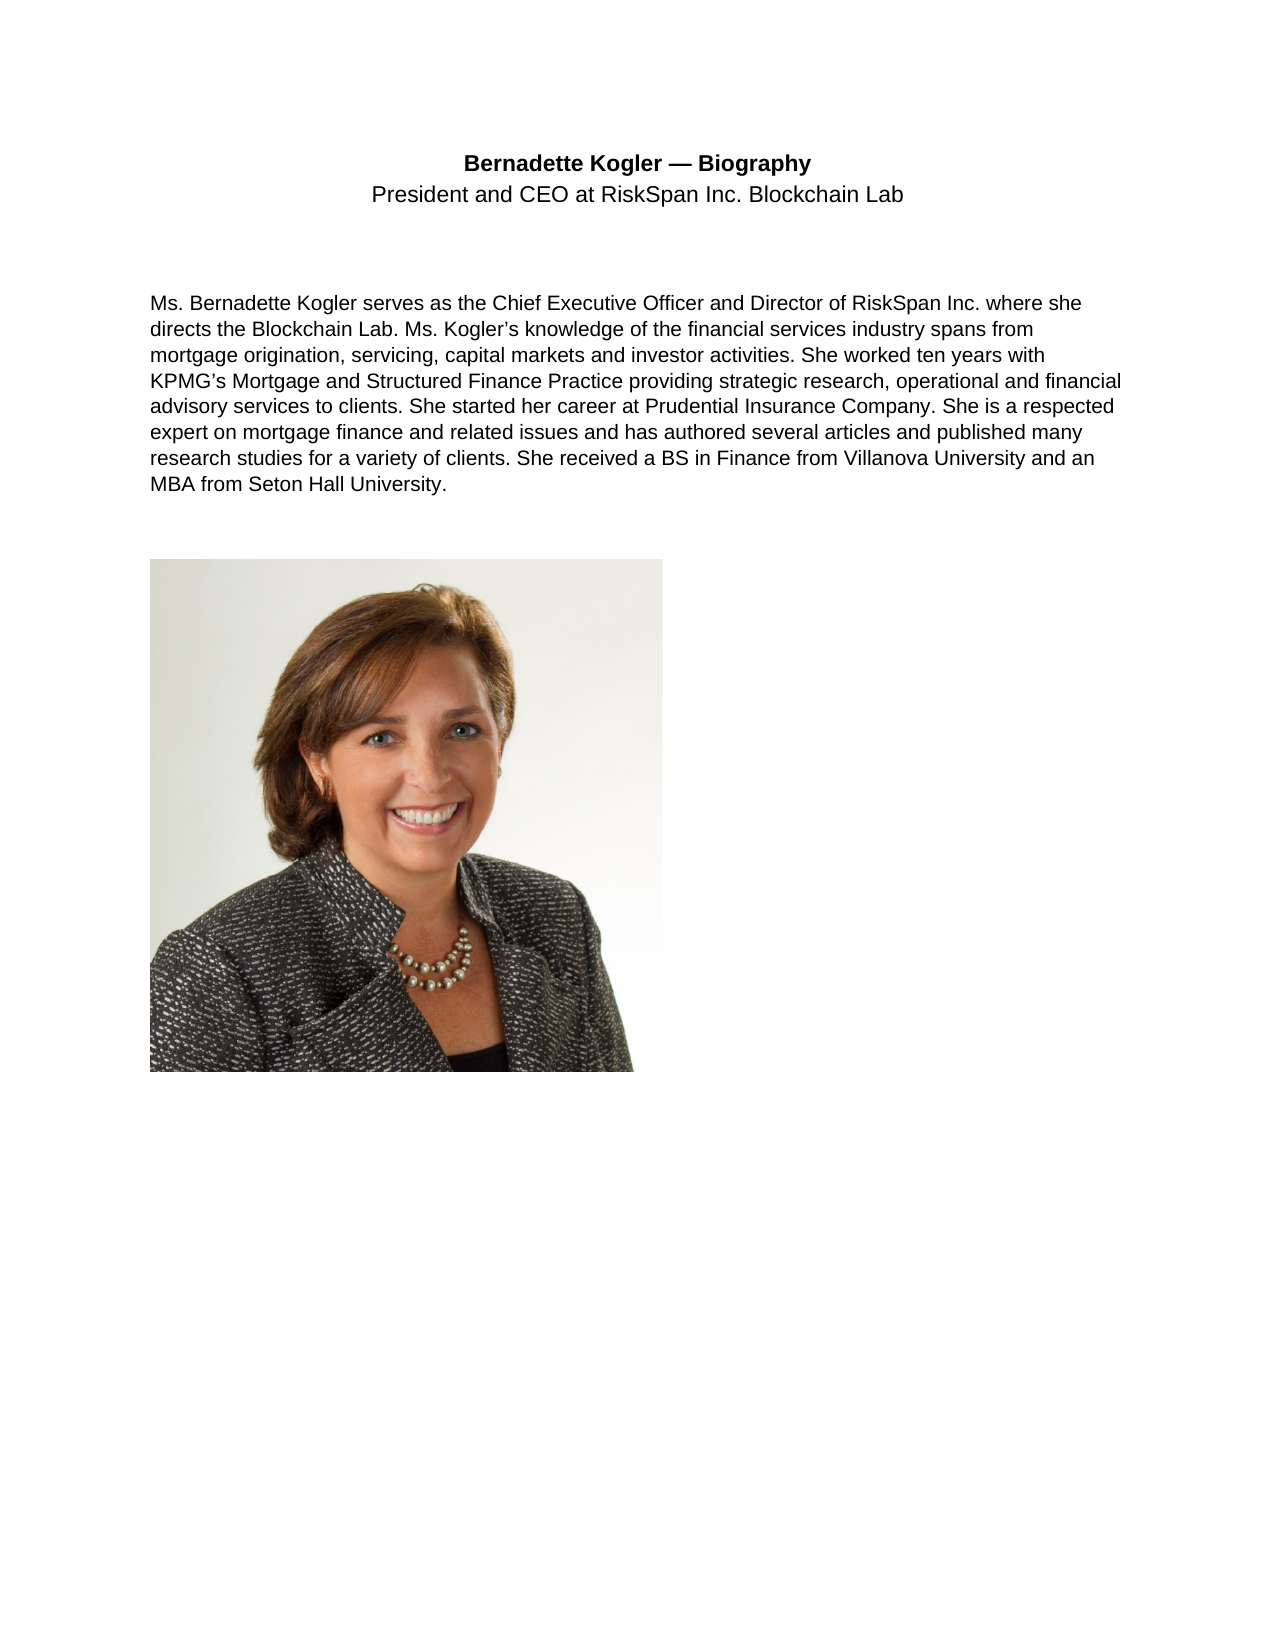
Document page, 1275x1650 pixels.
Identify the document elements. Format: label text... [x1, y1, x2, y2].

list President and CEO at RiskSpan Inc. Blockchain Lab [150, 181, 1125, 208]
text Ms. Bernadette Kogler serves as the Chief Executive Officer and Director of RiskSpan Inc. where she directs the Blockchain Lab. Ms. Kogler’s knowledge of the financial services industry spans from mortgage origination, servicing, capital markets and investor activities. She worked ten years with KPMG’s Mortgage and Structured Finance Practice providing strategic research, operational and financial advisory services to clients. She started her career at Prudential Insurance Company. She is a respected expert on mortgage finance and related issues and has authored several articles and published many research studies for a variety of clients. She received a BS in Finance from Villanova University and an MBA from Seton Hall University. [150, 291, 1125, 496]
subtitle Bernadette Kogler — Biography [150, 150, 1125, 176]
picture [150, 559, 663, 1072]
